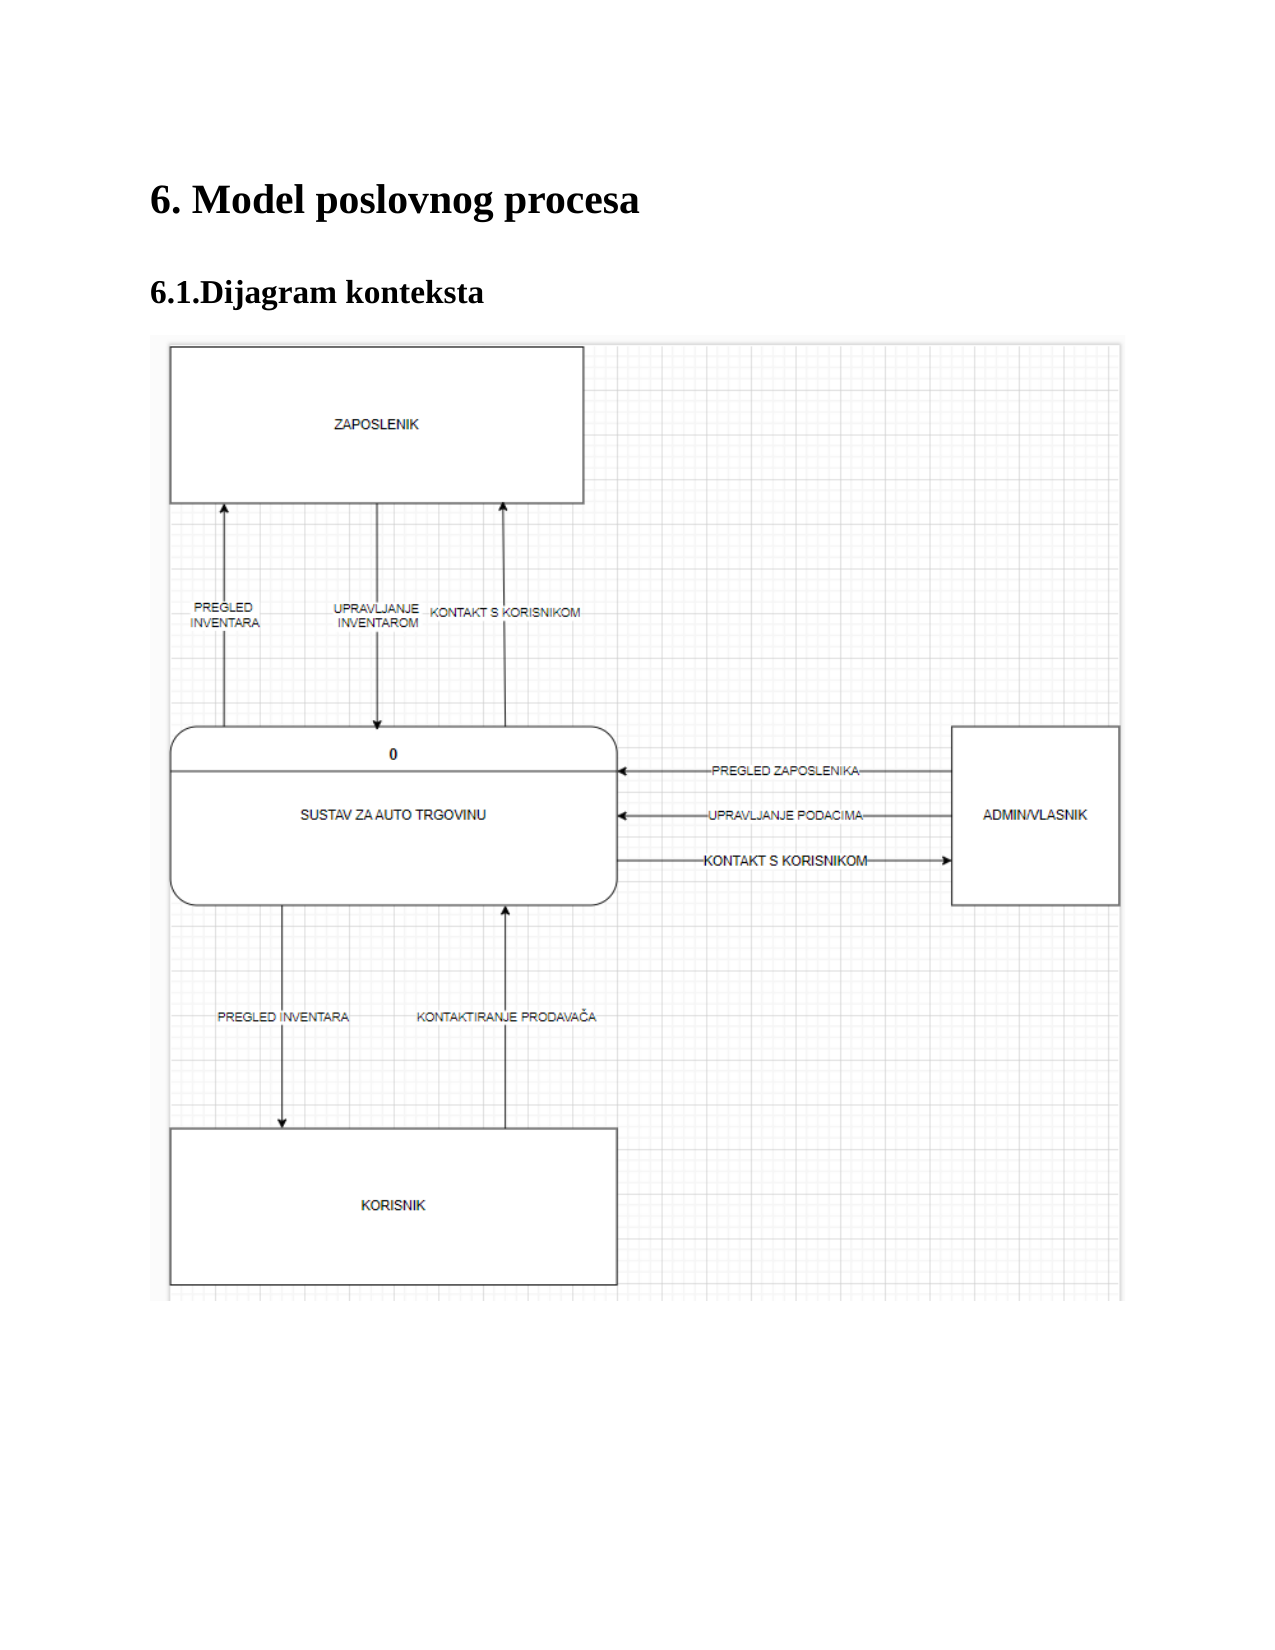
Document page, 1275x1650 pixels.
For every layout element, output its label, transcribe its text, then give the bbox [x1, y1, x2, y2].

subtitle 6.1.Dijagram konteksta [150, 272, 1125, 310]
subtitle 6. Model poslovnog procesa [150, 175, 1125, 223]
picture [150, 335, 1125, 1301]
